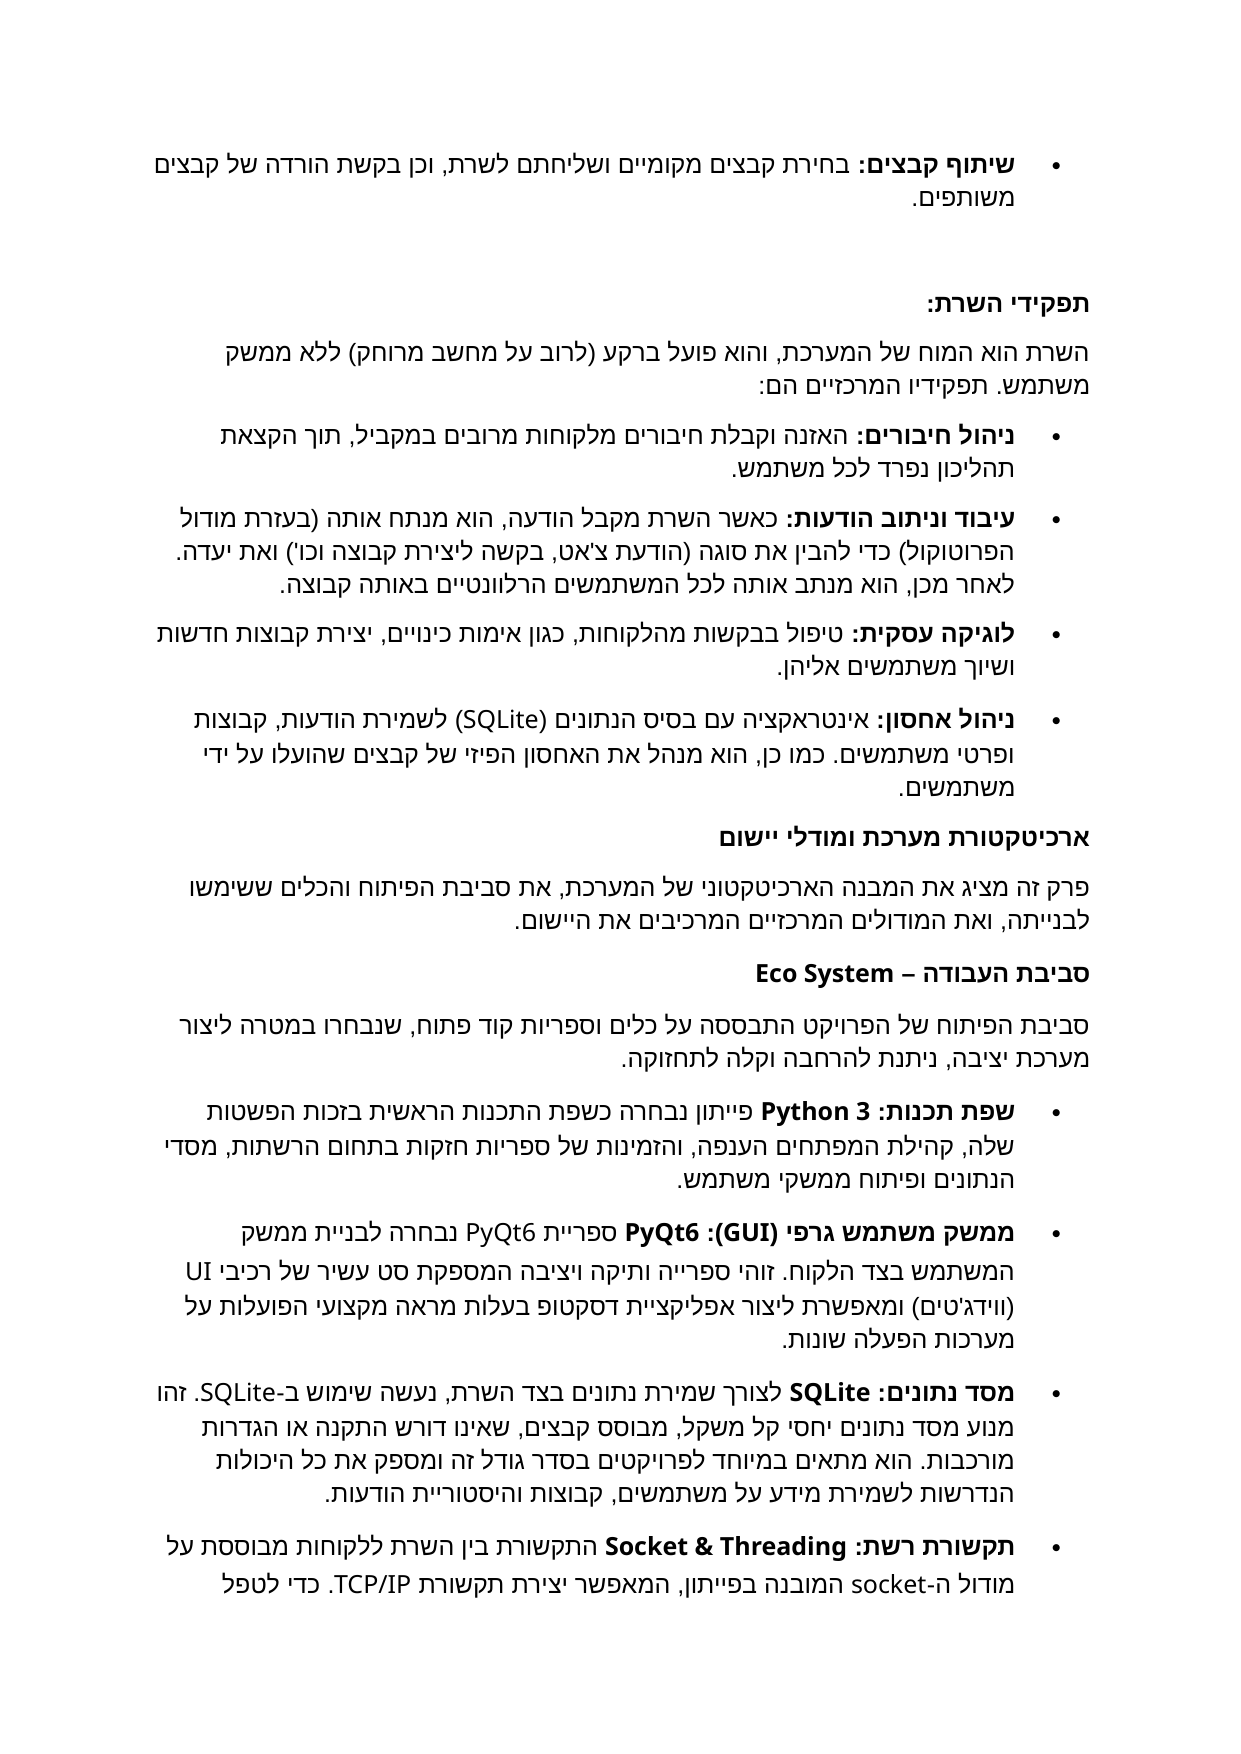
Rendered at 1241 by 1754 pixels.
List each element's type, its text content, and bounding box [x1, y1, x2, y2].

list שפת תכנות: Python 3 פייתון נבחרה כשפת התכנות הראשית בזכות הפשטות שלה, קהילת המפתחים הענפה, והזמינות של ספריות חזקות בתחום הרשתות, מסדי הנתונים ופיתוח ממשקי משתמש. [150, 1094, 1053, 1194]
list לוגיקה עסקית: טיפול בבקשות מהלקוחות, כגון אימות כינויים, יצירת קבוצות חדשות ושיוך משתמשים אליהן. [150, 619, 1053, 681]
list מסד נתונים: SQLite לצורך שמירת נתונים בצד השרת, נעשה שימוש ב-SQLite. זהו מנוע מסד נתונים יחסי קל משקל, מבוסס קבצים, שאינו דורש התקנה או הגדרות מורכבות. הוא מתאים במיוחד לפרויקטים בסדר גודל זה ומספק את כל היכולות הנדרשות לשמירת מידע על משתמשים, קבוצות והיסטוריית הודעות. [150, 1374, 1053, 1508]
text פרק זה מציג את המבנה הארכיטקטוני של המערכת, את סביבת הפיתוח והכלים ששימשו לבנייתה, ואת המודולים המרכזיים המרכיבים את היישום. [150, 873, 1090, 934]
list ניהול חיבורים: האזנה וקבלת חיבורים מלקוחות מרובים במקביל, תוך הקצאת תהליכון נפרד לכל משתמש. [150, 421, 1053, 483]
text תפקידי השרת: [150, 288, 1090, 317]
list ניהול אחסון: אינטראקציה עם בסיס הנתונים (SQLite) לשמירת הודעות, קבוצות ופרטי משתמשים. כמו כן, הוא מנהל את האחסון הפיזי של קבצים שהועלו על ידי משתמשים. [150, 702, 1053, 802]
list עיבוד וניתוב הודעות: כאשר השרת מקבל הודעה, הוא מנתח אותה (בעזרת מודול הפרוטוקול) כדי להבין את סוגה (הודעת צ'אט, בקשה ליצירת קבוצה וכו') ואת יעדה. לאחר מכן, הוא מנתב אותה לכל המשתמשים הרלוונטיים באותה קבוצה. [150, 504, 1053, 598]
text ארכיטקטורת מערכת ומודלי יישום [150, 823, 1090, 852]
text סביבת העבודה – Eco System [150, 956, 1090, 989]
text השרת הוא המוח של המערכת, והוא פועל ברקע (לרוב על מחשב מרוחק) ללא ממשק משתמש. תפקידיו המרכזיים הם: [150, 338, 1090, 400]
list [150, 1528, 1053, 1601]
text סביבת הפיתוח של הפרויקט התבססה על כלים וספריות קוד פתוח, שנבחרו במטרה ליצור מערכת יציבה, ניתנת להרחבה וקלה לתחזוקה. [150, 1011, 1090, 1073]
list ממשק משתמש גרפי (GUI): PyQt6 ספריית PyQt6 נבחרה לבניית ממשק המשתמש בצד הלקוח. זוהי ספרייה ותיקה ויציבה המספקת סט עשיר של רכיבי UI (ווידג'טים) ומאפשרת ליצור אפליקציית דסקטופ בעלות מראה מקצועי הפועלות על מערכות הפעלה שונות. [150, 1215, 1053, 1353]
list שיתוף קבצים: בחירת קבצים מקומיים ושליחתם לשרת, וכן בקשת הורדה של קבצים משותפים. [150, 150, 1053, 212]
